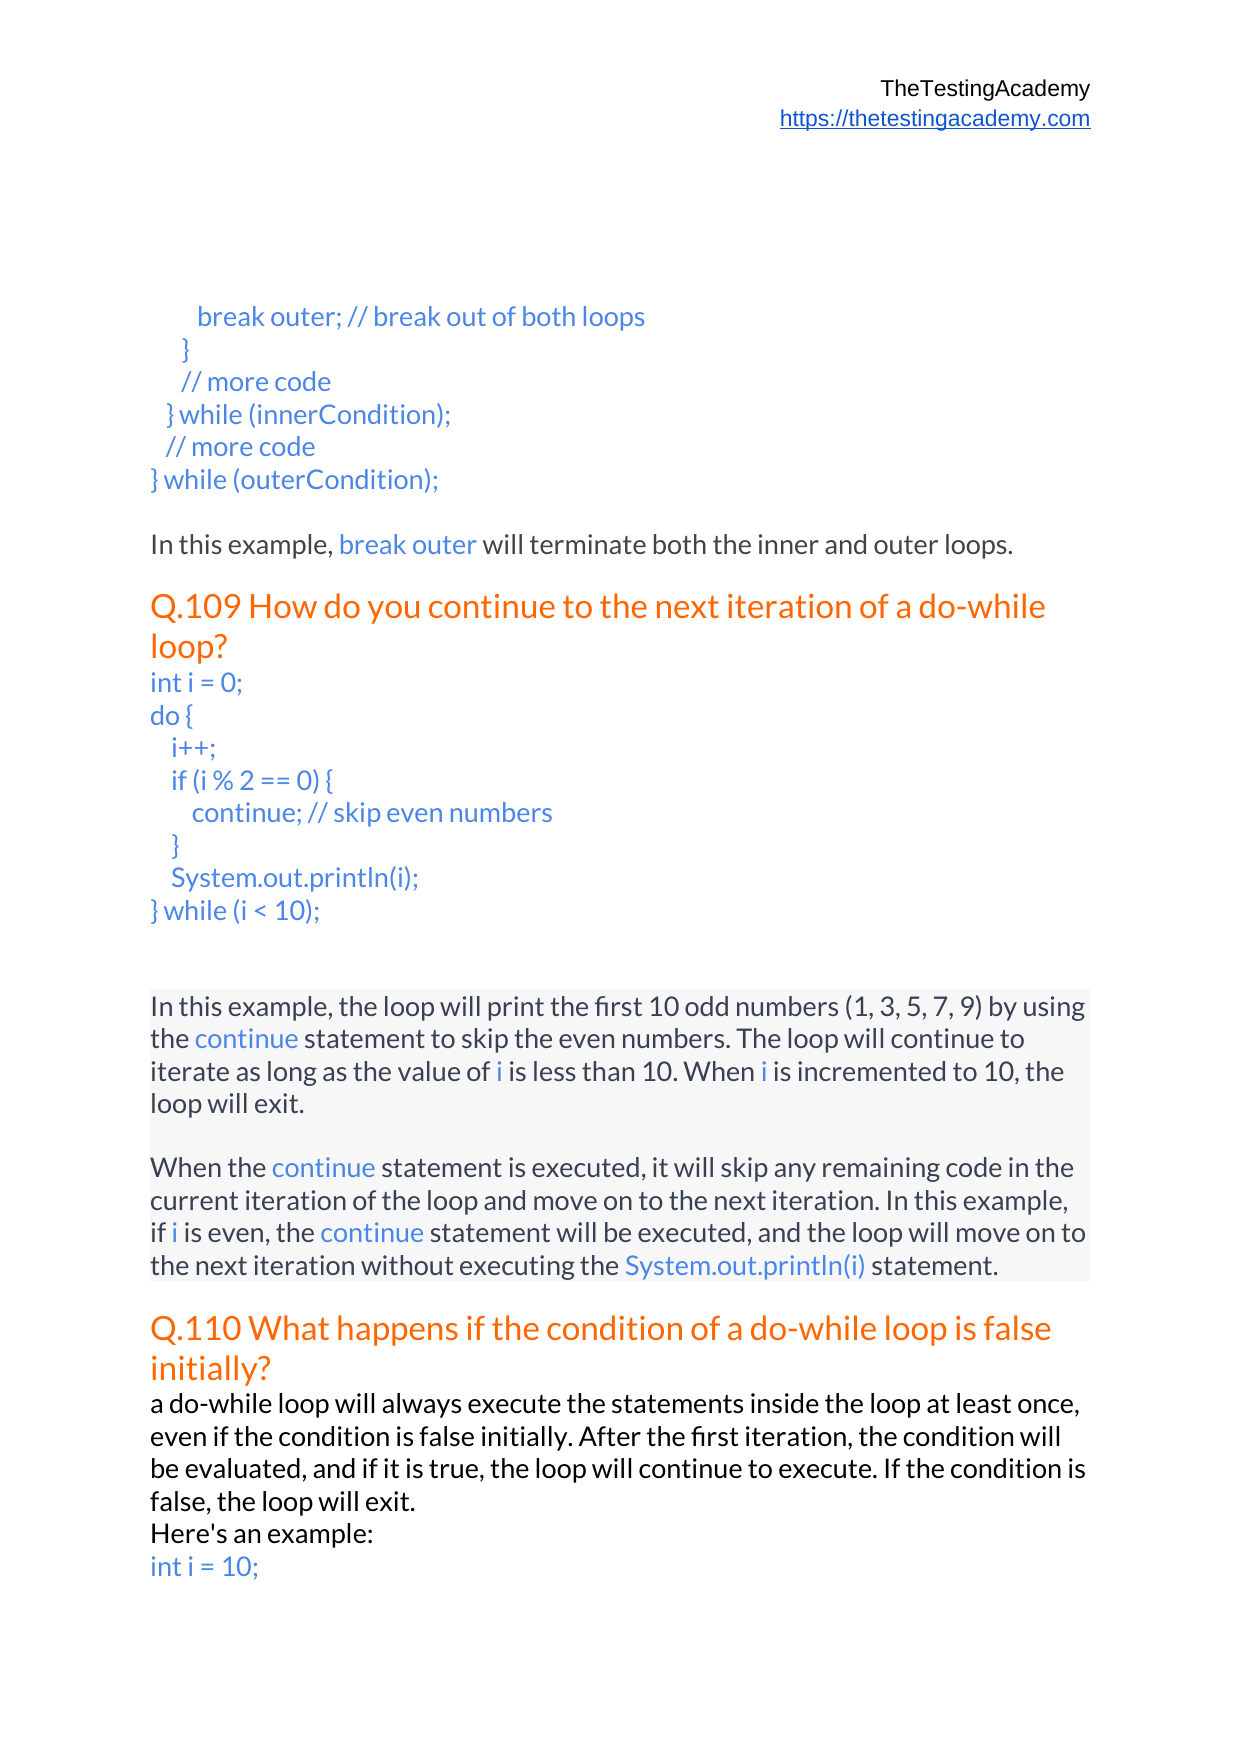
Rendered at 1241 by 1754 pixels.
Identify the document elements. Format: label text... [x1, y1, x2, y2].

text In this example, the loop will print the first 10 odd numbers (1, 3, 5, 7, 9) by using the continue statement to skip the even numbers. The loop will continue to iterate as long as the value of i is less than 10. When i is incremented to 10, the loop will exit. [150, 989, 1090, 1119]
text // more code [150, 430, 1090, 462]
text In this example, break outer will terminate both the inner and outer loops. [150, 527, 1090, 560]
text int i = 0; [150, 666, 1090, 698]
text Here's an example: [150, 1517, 1090, 1549]
text break outer; // break out of both loops [150, 300, 1090, 332]
text do { [150, 698, 1090, 731]
text System.out.println(i); [150, 861, 1090, 893]
text a do-while loop will always execute the statements inside the loop at least once, even if the condition is false initially. After the first iteration, the condition will be evaluated, and if it is true, the loop will continue to execute. If the condition is false, the loop will exit. [150, 1387, 1090, 1517]
text // more code [150, 365, 1090, 397]
text continue; // skip even numbers [150, 796, 1090, 828]
text Q.109 How do you continue to the next iteration of a do-while loop? [150, 586, 1090, 666]
text if (i % 2 == 0) { [150, 763, 1090, 796]
text i++; [150, 731, 1090, 763]
text When the continue statement is executed, it will skip any remaining code in the current iteration of the loop and move on to the next iteration. In this example, if i is even, the continue statement will be executed, and the loop will move on to the next iteration without executing the System.out.println(i) statement. [150, 1151, 1090, 1281]
text Q.110 What happens if the condition of a do-while loop is false initially? [150, 1307, 1090, 1387]
text } while (outerCondition); [150, 462, 1090, 495]
text } while (innerCondition); [150, 397, 1090, 430]
text } [150, 828, 1090, 861]
text } while (i < 10); [150, 893, 1090, 926]
text int i = 10; [150, 1549, 1090, 1582]
text } [150, 332, 1090, 365]
